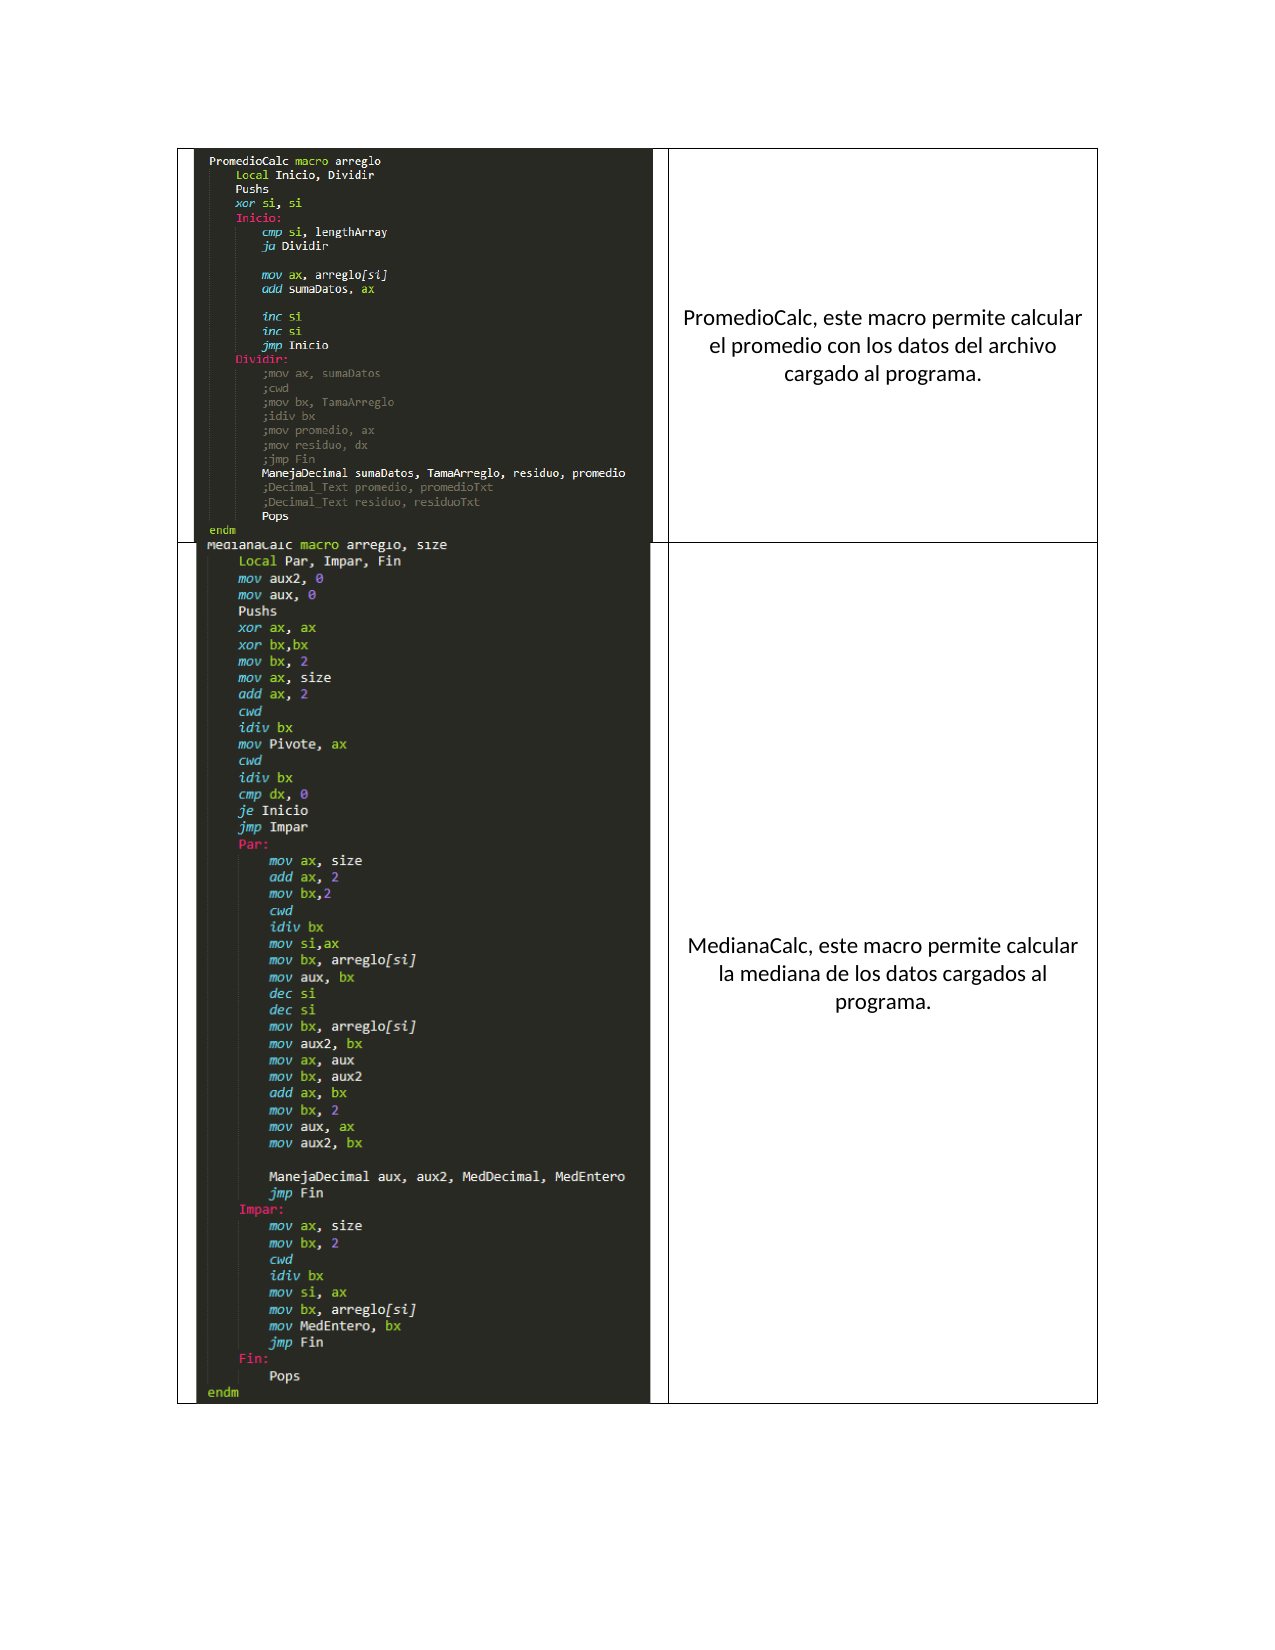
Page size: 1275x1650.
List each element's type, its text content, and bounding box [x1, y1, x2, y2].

picture [193, 148, 653, 1404]
table_cell [178, 149, 193, 542]
table_cell MedianaCalc, este macro permite calcular la mediana de los datos cargados al programa. [669, 543, 1097, 1403]
table_cell [653, 149, 668, 542]
table_cell [178, 543, 196, 1403]
table_cell [651, 543, 668, 1403]
table_cell PromedioCalc, este macro permite calcular el promedio con los datos del archivo cargado al programa. [669, 149, 1097, 542]
